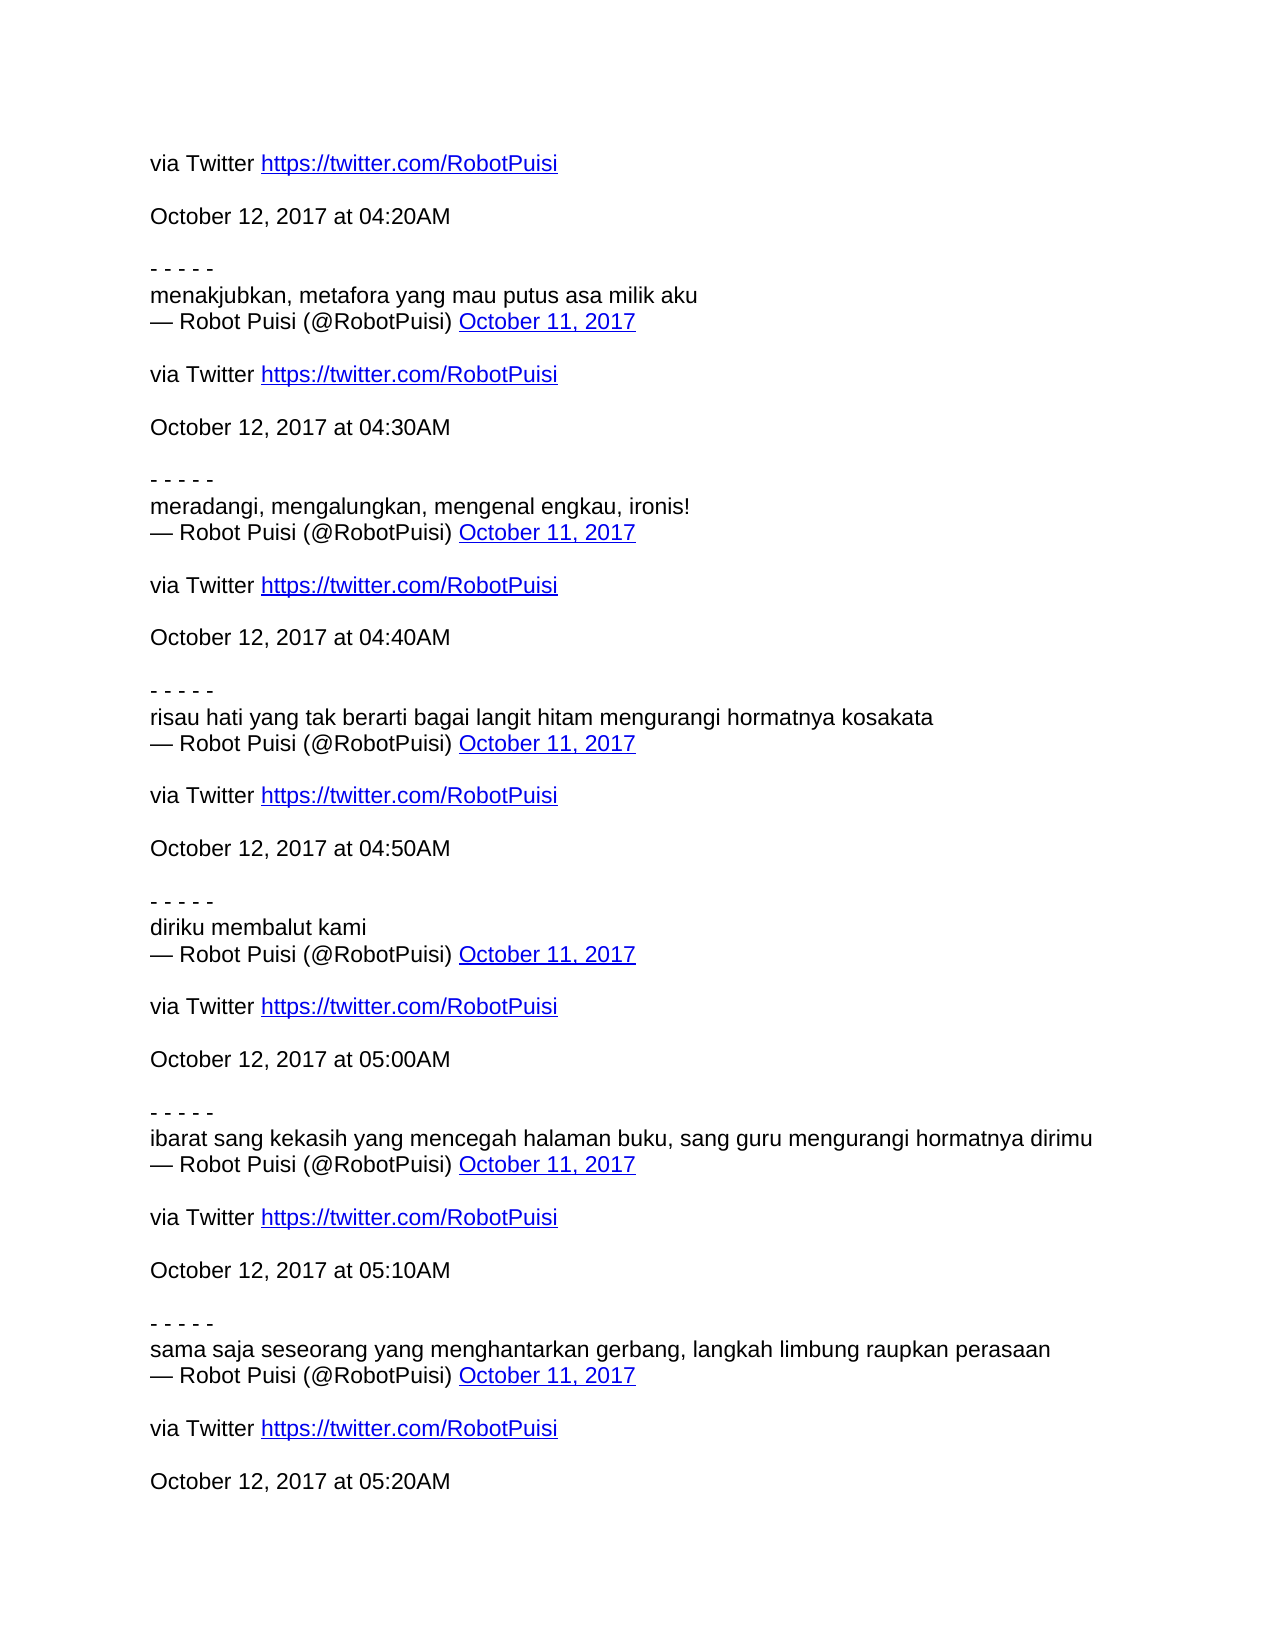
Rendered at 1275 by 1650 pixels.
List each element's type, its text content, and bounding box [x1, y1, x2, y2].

text — Robot Puisi (@RobotPuisi) October 11, 2017 [150, 730, 1125, 756]
text - - - - - [150, 1309, 1125, 1336]
text via Twitter https://twitter.com/RobotPuisi [150, 993, 1125, 1020]
text October 12, 2017 at 04:30AM [150, 413, 1125, 440]
text October 12, 2017 at 05:10AM [150, 1257, 1125, 1283]
text — Robot Puisi (@RobotPuisi) October 11, 2017 [150, 941, 1125, 967]
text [150, 150, 1125, 176]
text - - - - - [150, 255, 1125, 282]
text - - - - - [150, 677, 1125, 703]
text — Robot Puisi (@RobotPuisi) October 11, 2017 [150, 519, 1125, 545]
text ibarat sang kekasih yang mencegah halaman buku, sang guru mengurangi hormatnya dirimu [150, 1125, 1125, 1151]
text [150, 308, 1125, 334]
text - - - - - [150, 888, 1125, 914]
text October 12, 2017 at 04:40AM [150, 624, 1125, 651]
text via Twitter https://twitter.com/RobotPuisi [150, 1204, 1125, 1231]
text sama saja seseorang yang menghantarkan gerbang, langkah limbung raupkan perasaan [150, 1336, 1125, 1362]
text via Twitter https://twitter.com/RobotPuisi [150, 572, 1125, 598]
text via Twitter https://twitter.com/RobotPuisi [150, 782, 1125, 809]
text risau hati yang tak berarti bagai langit hitam mengurangi hormatnya kosakata [150, 703, 1125, 730]
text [150, 1415, 1125, 1441]
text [150, 1362, 1125, 1389]
text October 12, 2017 at 05:20AM [150, 1468, 1125, 1494]
text - - - - - [150, 466, 1125, 493]
text diriku membalut kami [150, 914, 1125, 941]
text October 12, 2017 at 05:00AM [150, 1046, 1125, 1072]
text — Robot Puisi (@RobotPuisi) October 11, 2017 [150, 1151, 1125, 1178]
text October 12, 2017 at 04:20AM [150, 203, 1125, 229]
text meradangi, mengalungkan, mengenal engkau, ironis! [150, 493, 1125, 519]
text - - - - - [150, 1099, 1125, 1125]
text October 12, 2017 at 04:50AM [150, 835, 1125, 862]
text via Twitter https://twitter.com/RobotPuisi [150, 361, 1125, 387]
text menakjubkan, metafora yang mau putus asa milik aku [150, 282, 1125, 308]
